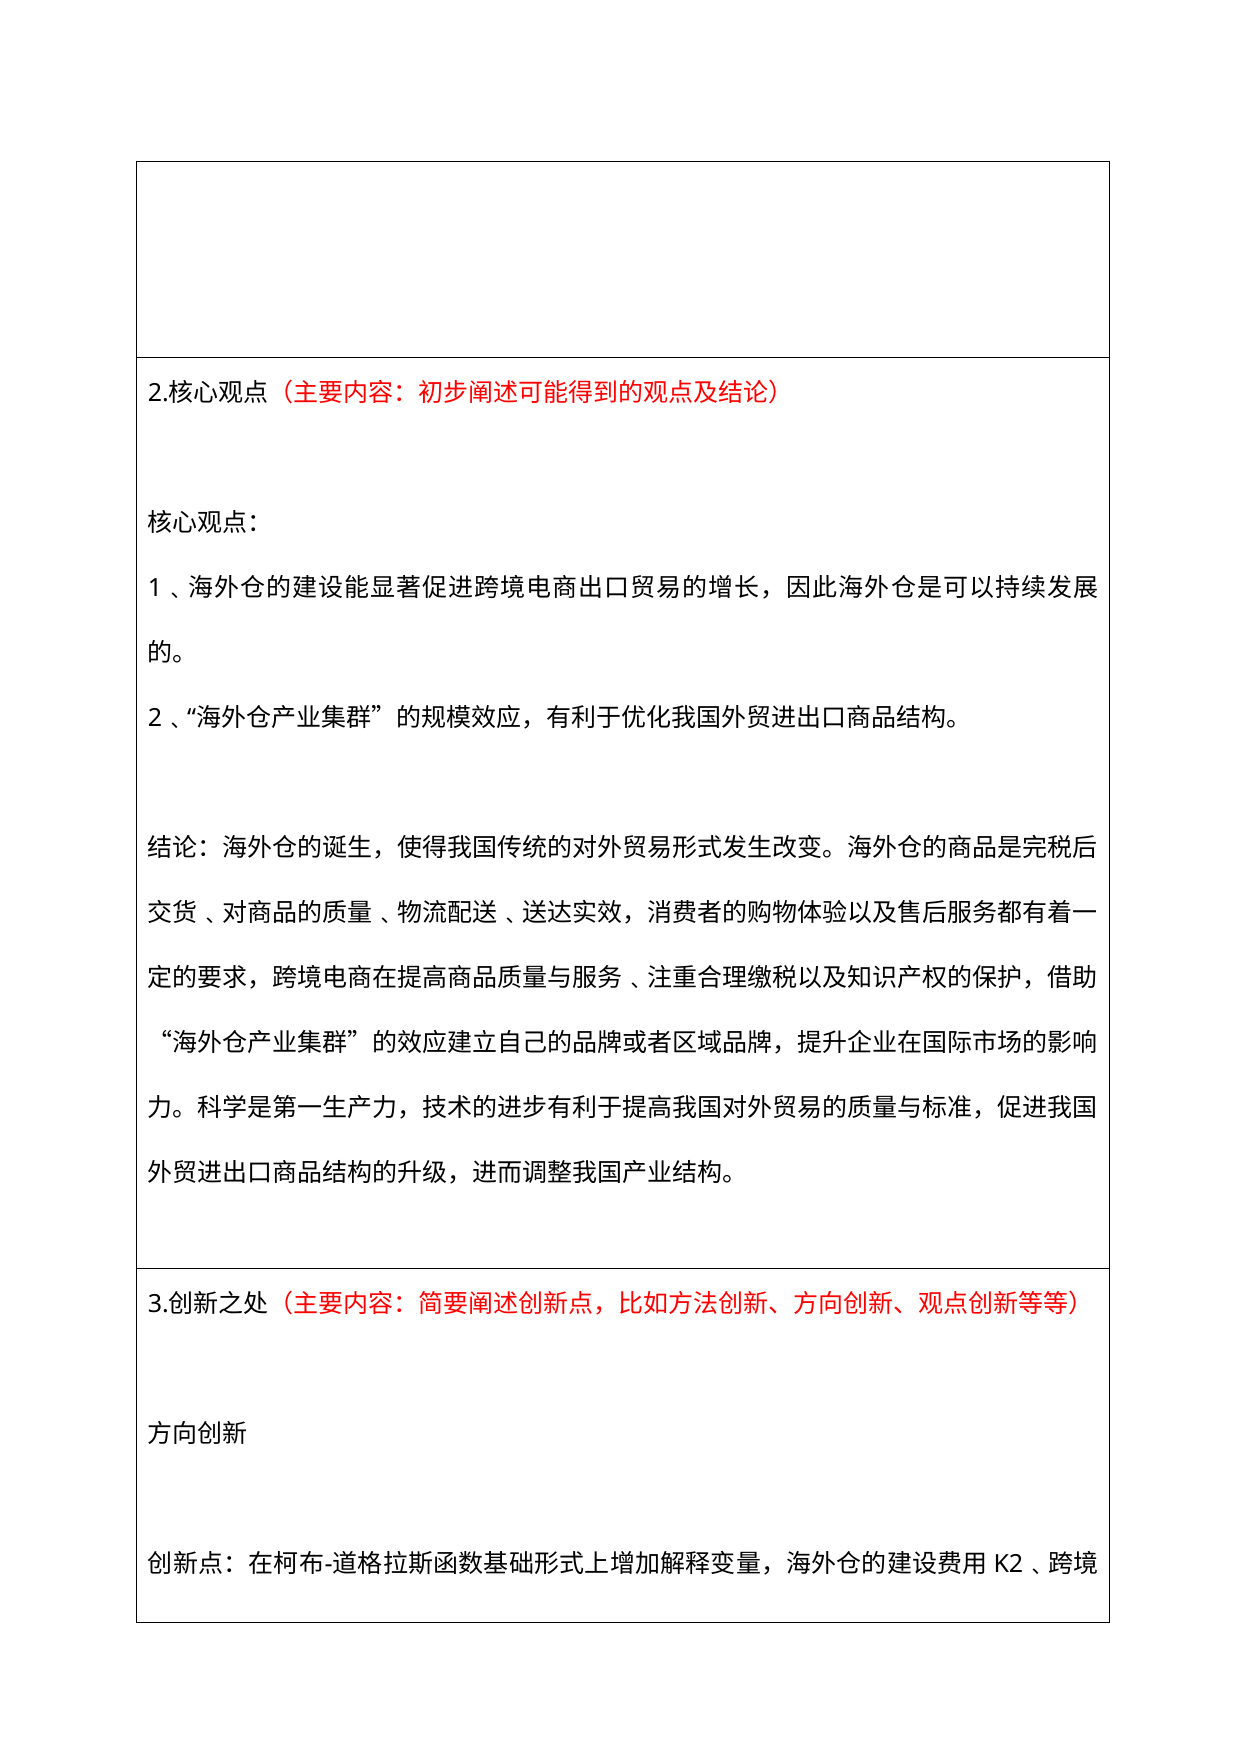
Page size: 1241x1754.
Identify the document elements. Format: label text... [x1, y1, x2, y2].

table_cell 2.核心观点（主要内容：初步阐述可能得到的观点及结论） 核心观点： 1﹑海外仓的建设能显著促进跨境电商出口贸易的增长，因此海外仓是可以持续发展的。 2﹑“海外仓产业集群”的规模效应，有利于优化我国外贸进出口商品结构。 结论：海外仓的诞生，使得我国传统的对外贸易形式发生改变。海外仓的商品是完税后交货﹑对商品的质量﹑物流配送﹑送达实效，消费者的购物体验以及售后服务都有着一定的要求，跨境电商在提高商品质量与服务﹑注重合理缴税以及知识产权的保护，借助“海外仓产业集群”的效应建立自己的品牌或者区域品牌，提升企业在国际市场的影响力。科学是第一生产力，技术的进步有利于提高我国对外贸易的质量与标准，促进我国外贸进出口商品结构的升级，进而调整我国产业结构。 [137, 358, 1109, 1268]
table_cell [137, 1269, 1109, 1622]
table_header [137, 162, 1109, 357]
